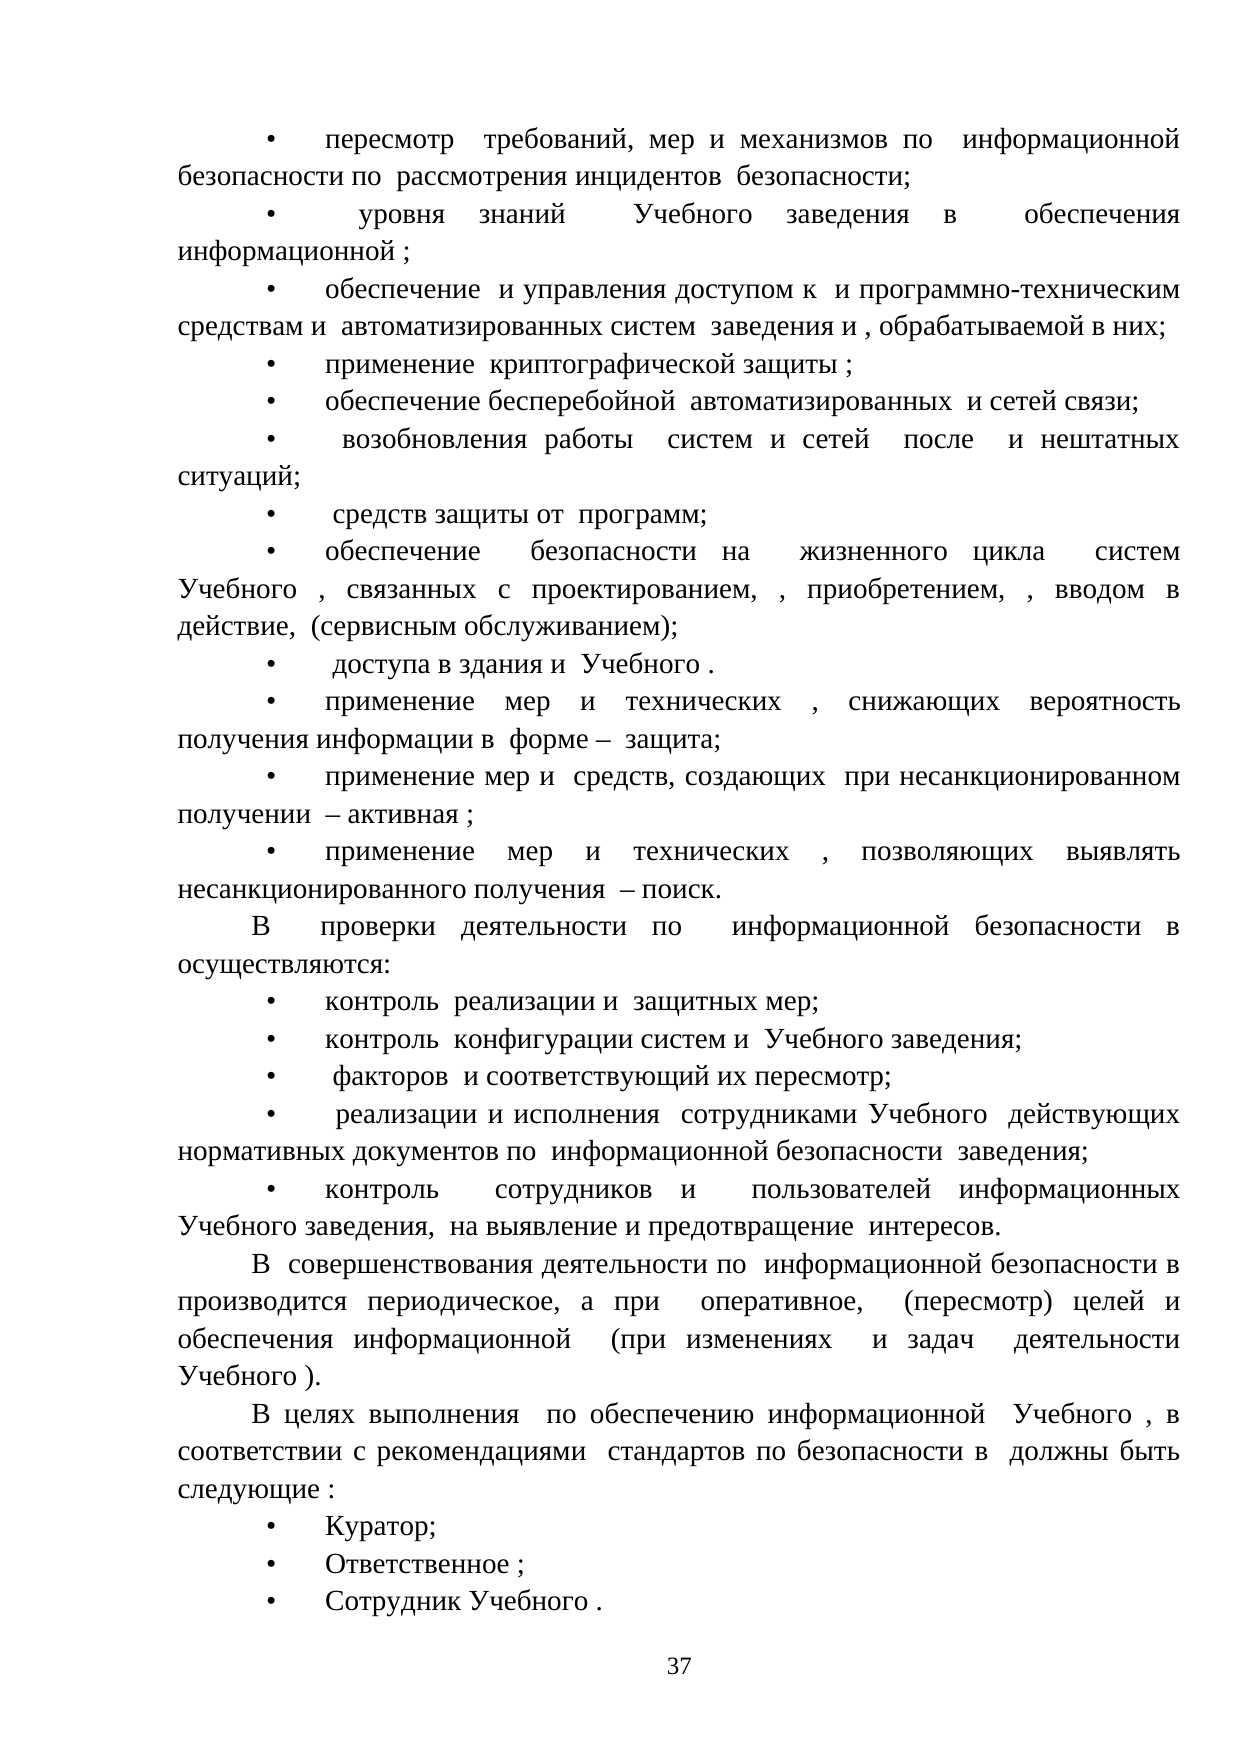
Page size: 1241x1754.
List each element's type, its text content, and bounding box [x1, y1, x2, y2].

list контроль сотрудников и пользователей информационных Учебного заведения, на выявление и предотвращение интересов. [177, 1168, 1181, 1243]
list контроль конфигурации систем и Учебного заведения; [177, 1018, 1181, 1056]
list Куратор; [177, 1506, 1181, 1543]
list применение мер и технических , позволяющих выявлять несанкционированного получения – поиск. [177, 831, 1181, 906]
list доступа в здания и Учебного . [177, 643, 1181, 681]
list контроль реализации и защитных мер; [177, 981, 1181, 1018]
list обеспечение и управления доступом к и программно-техническим средствам и автоматизированных систем заведения и , обрабатываемой в них; [177, 268, 1181, 343]
list В проверки деятельности по информационной безопасности в осуществляются: [177, 906, 1181, 981]
list применение криптографической защиты ; [177, 343, 1181, 381]
text В целях выполнения по обеспечению информационной Учебного , в соответствии с рекомендациями стандартов по безопасности в должны быть следующие : [177, 1393, 1181, 1506]
list обеспечение бесперебойной автоматизированных и сетей связи; [177, 381, 1181, 418]
list обеспечение безопасности на жизненного цикла систем Учебного , связанных с проектированием, , приобретением, , вводом в действие, (сервисным обслуживанием); [177, 531, 1181, 643]
list пересмотр требований, мер и механизмов по информационной безопасности по рассмотрения инцидентов безопасности; [177, 118, 1181, 193]
list Ответственное ; [177, 1543, 1181, 1581]
list применение мер и технических , снижающих вероятность получения информации в форме – защита; [177, 681, 1181, 756]
list средств защиты от программ; [177, 493, 1181, 531]
list реализации и исполнения сотрудниками Учебного действующих нормативных документов по информационной безопасности заведения; [177, 1093, 1181, 1168]
list уровня знаний Учебного заведения в обеспечения информационной ; [177, 193, 1181, 268]
list Сотрудник Учебного . [177, 1581, 1181, 1618]
list применение мер и средств, создающих при несанкционированном получении – активная ; [177, 756, 1181, 831]
list возобновления работы систем и сетей после и нештатных ситуаций; [177, 418, 1181, 493]
text В совершенствования деятельности по информационной безопасности в производится периодическое, а при оперативное, (пересмотр) целей и обеспечения информационной (при изменениях и задач деятельности Учебного ). [177, 1243, 1181, 1393]
list факторов и соответствующий их пересмотр; [177, 1056, 1181, 1093]
